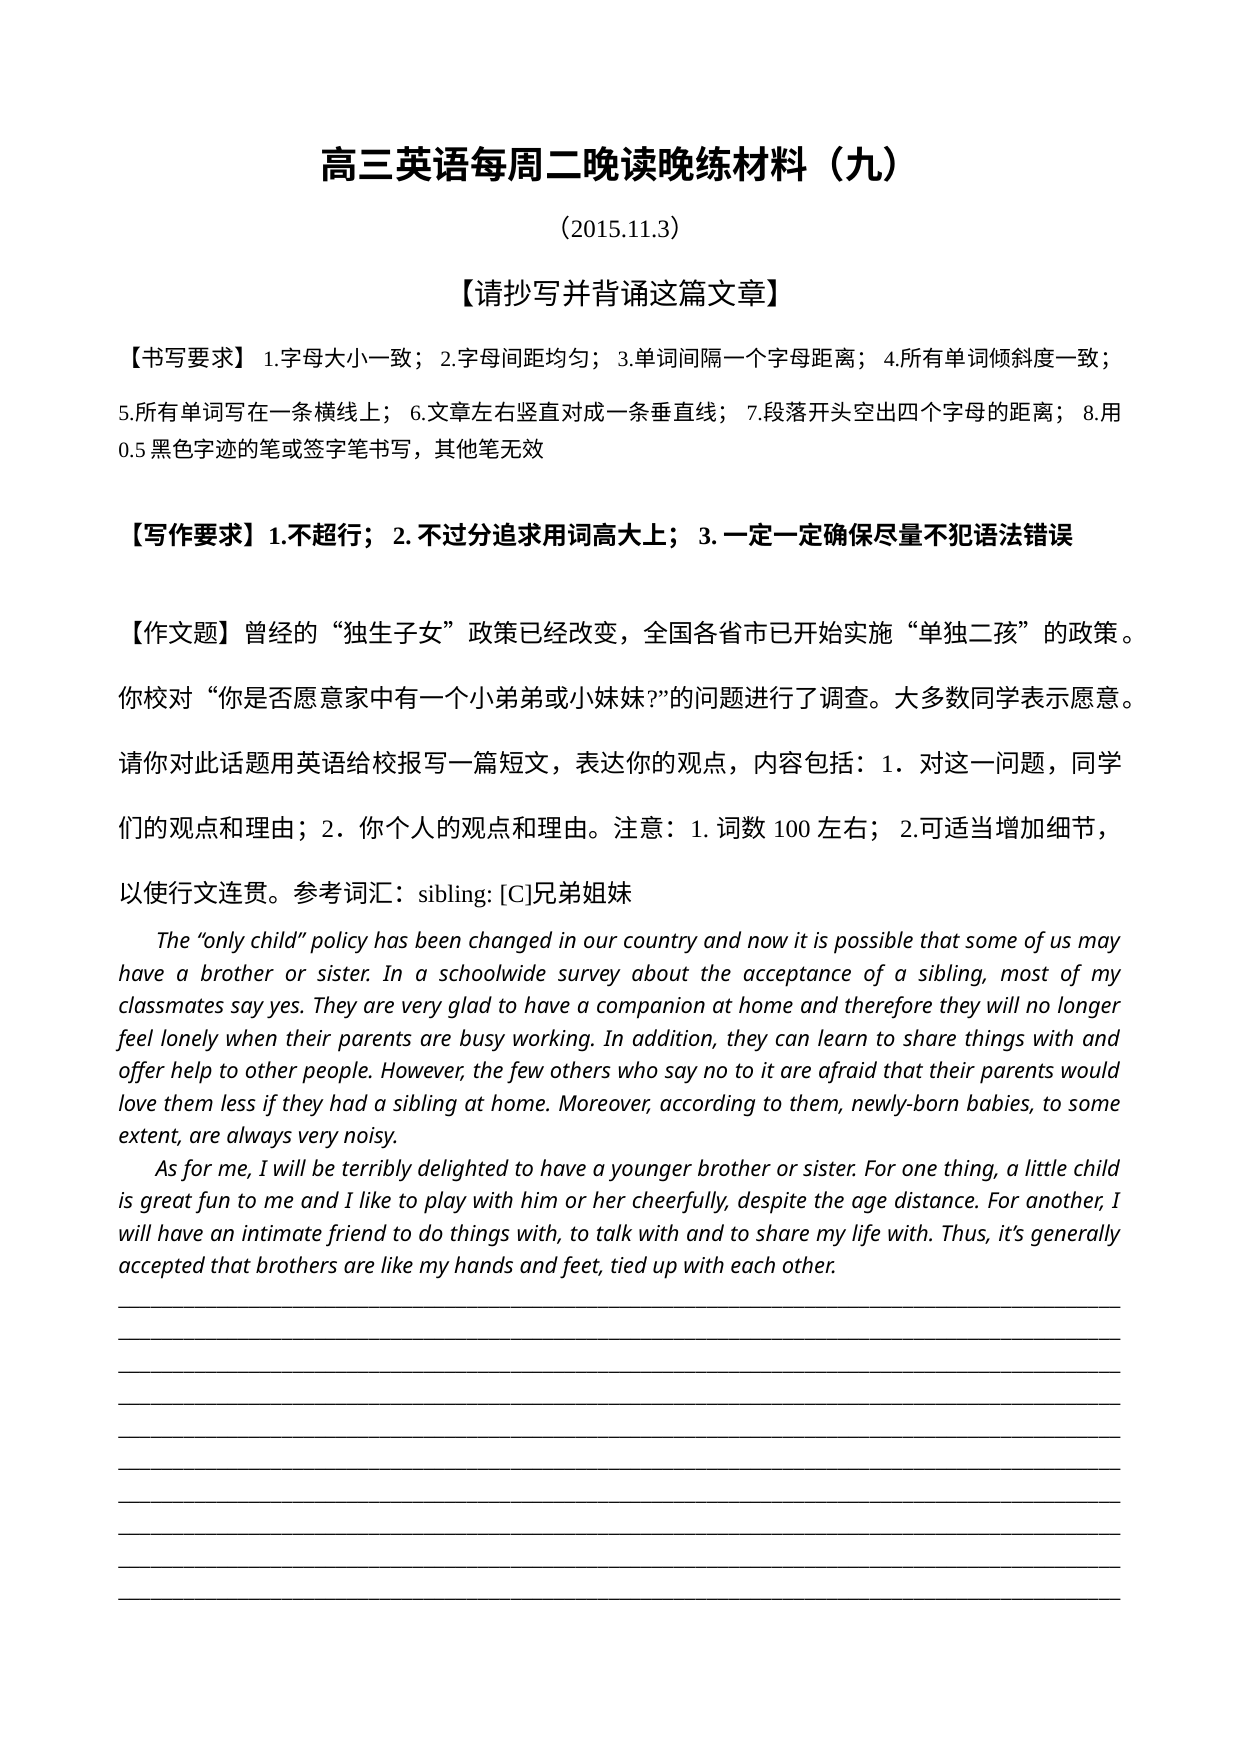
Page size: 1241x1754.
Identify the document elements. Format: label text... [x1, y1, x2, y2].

text （2015.11.3） [118, 194, 1122, 259]
text As for me, I will be terribly delighted to have a younger brother or sister. For one thing, a little child is great fun to me and I like to play with him or her cheerfully, despite the age distance. For another, I will have an intimate friend to do things with, to talk with and to share my life with. Thus, it’s generally accepted that brothers are like my hands and feet, tied up with each other. [118, 1151, 1122, 1281]
text 【写作要求】1.不超行； 2. 不过分追求用词高大上； 3. 一定一定确保尽量不犯语法错误 [118, 501, 1122, 566]
text 高三英语每周二晚读晚练材料（九） [118, 129, 1122, 194]
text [118, 1281, 1122, 1606]
text 【书写要求】 1.字母大小一致； 2.字母间距均匀； 3.单词间隔一个字母距离； 4.所有单词倾斜度一致； 5.所有单词写在一条横线上； 6.文章左右竖直对成一条垂直线； 7.段落开头空出四个字母的距离； 8.用0.5黑色字迹的笔或签字笔书写，其他笔无效 [118, 324, 1122, 464]
text 【作文题】曾经的“独生子女”政策已经改变，全国各省市已开始实施“单独二孩”的政策。你校对“你是否愿意家中有一个小弟弟或小妹妹?”的问题进行了调查。大多数同学表示愿意。请你对此话题用英语给校报写一篇短文，表达你的观点，内容包括：1．对这一问题，同学们的观点和理由；2．你个人的观点和理由。注意：1. 词数 100 左右； 2.可适当增加细节，以使行文连贯。参考词汇：sibling: [C]兄弟姐妹 [118, 599, 1122, 924]
text 【请抄写并背诵这篇文章】 [118, 259, 1122, 324]
text The “only child” policy has been changed in our country and now it is possible that some of us may have a brother or sister. In a schoolwide survey about the acceptance of a sibling, most of my classmates say yes. They are very glad to have a companion at home and therefore they will no longer feel lonely when their parents are busy working. In addition, they can learn to share things with and offer help to other people. However, the few others who say no to it are afraid that their parents would love them less if they had a sibling at home. Moreover, according to them, newly-born babies, to some extent, are always very noisy. [118, 924, 1122, 1151]
